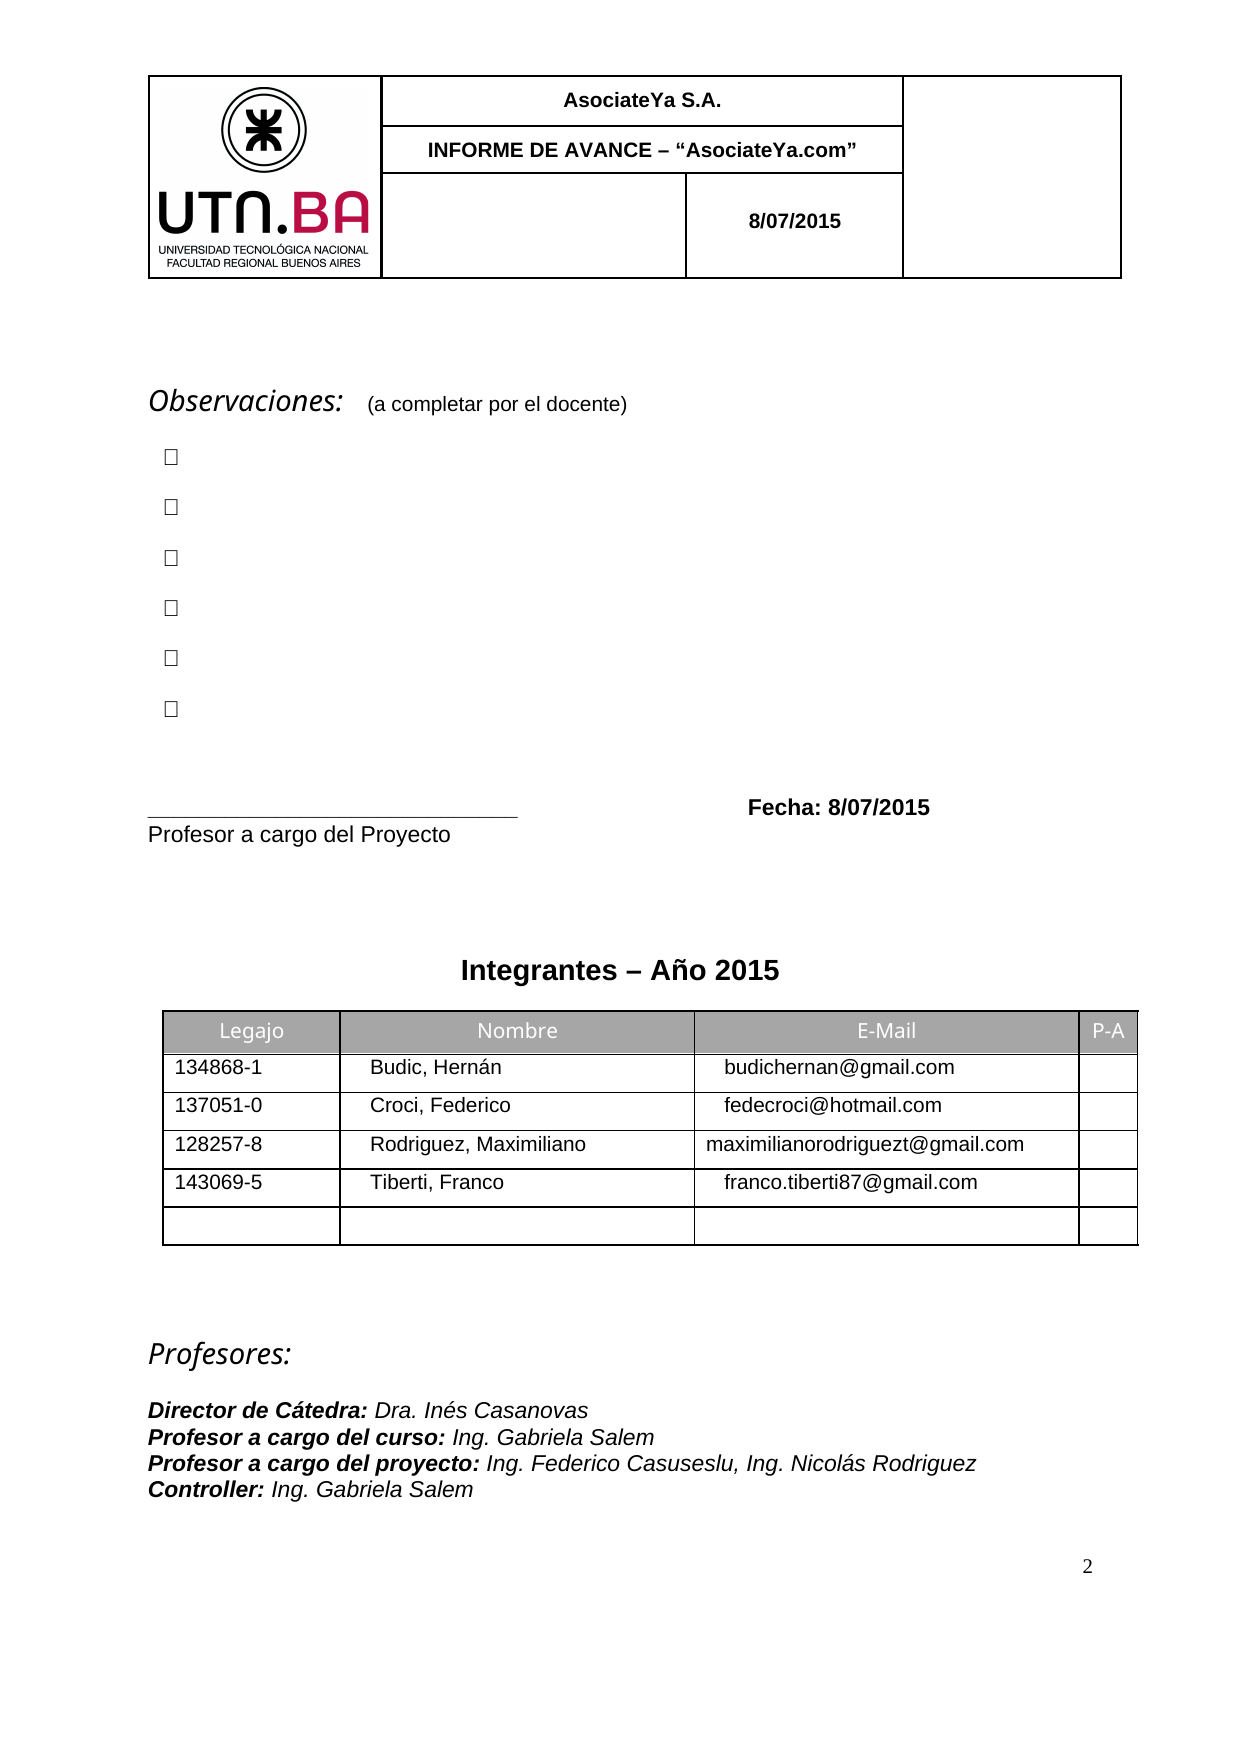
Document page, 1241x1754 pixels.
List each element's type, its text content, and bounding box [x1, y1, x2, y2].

table_cell 137051-0 [164, 1093, 339, 1130]
picture [159, 87, 369, 267]
table_cell 143069-5 [164, 1170, 339, 1206]
table_cell [1080, 1131, 1137, 1168]
table_cell Croci, Federico [341, 1093, 694, 1130]
table_header Legajo [164, 1012, 339, 1053]
table_cell 134868-1 [164, 1055, 339, 1092]
text Director de Cátedra: Dra. Inés Casanovas [148, 1397, 1093, 1424]
table_cell Tiberti, Franco [341, 1170, 694, 1206]
table_cell [695, 1208, 1078, 1244]
table_header E-Mail [695, 1012, 1078, 1053]
title Profesores: [148, 1333, 1093, 1373]
text Profesor a cargo del curso: Ing. Gabriela Salem [148, 1424, 1093, 1450]
text Profesor a cargo del proyecto: Ing. Federico Casuseslu, Ing. Nicolás Rodriguez [148, 1450, 1093, 1476]
table_cell 128257-8 [164, 1131, 339, 1168]
table_cell [1080, 1055, 1137, 1092]
table_cell maximilianorodriguezt@gmail.com [695, 1131, 1078, 1168]
table_header P-A [1080, 1012, 1137, 1053]
table_cell budichernan@gmail.com [695, 1055, 1078, 1092]
table_cell Rodriguez, Maximiliano [341, 1131, 694, 1168]
text _____________________________ Fecha: 8/07/2015 Profesor a cargo del Proyecto [148, 794, 1093, 847]
table_cell [1080, 1170, 1137, 1206]
table_cell [1080, 1208, 1137, 1244]
table_cell Budic, Hernán [341, 1055, 694, 1092]
table_cell [1080, 1093, 1137, 1130]
text Controller: Ing. Gabriela Salem [148, 1476, 1093, 1503]
table_cell [341, 1208, 694, 1244]
table_cell [164, 1208, 339, 1244]
title Integrantes – Año 2015 [148, 953, 1093, 986]
table_cell fedecroci@hotmail.com [695, 1093, 1078, 1130]
title Observaciones: (a completar por el docente) [148, 380, 1093, 420]
table_header Nombre [341, 1012, 694, 1053]
table_cell franco.tiberti87@gmail.com [695, 1170, 1078, 1206]
